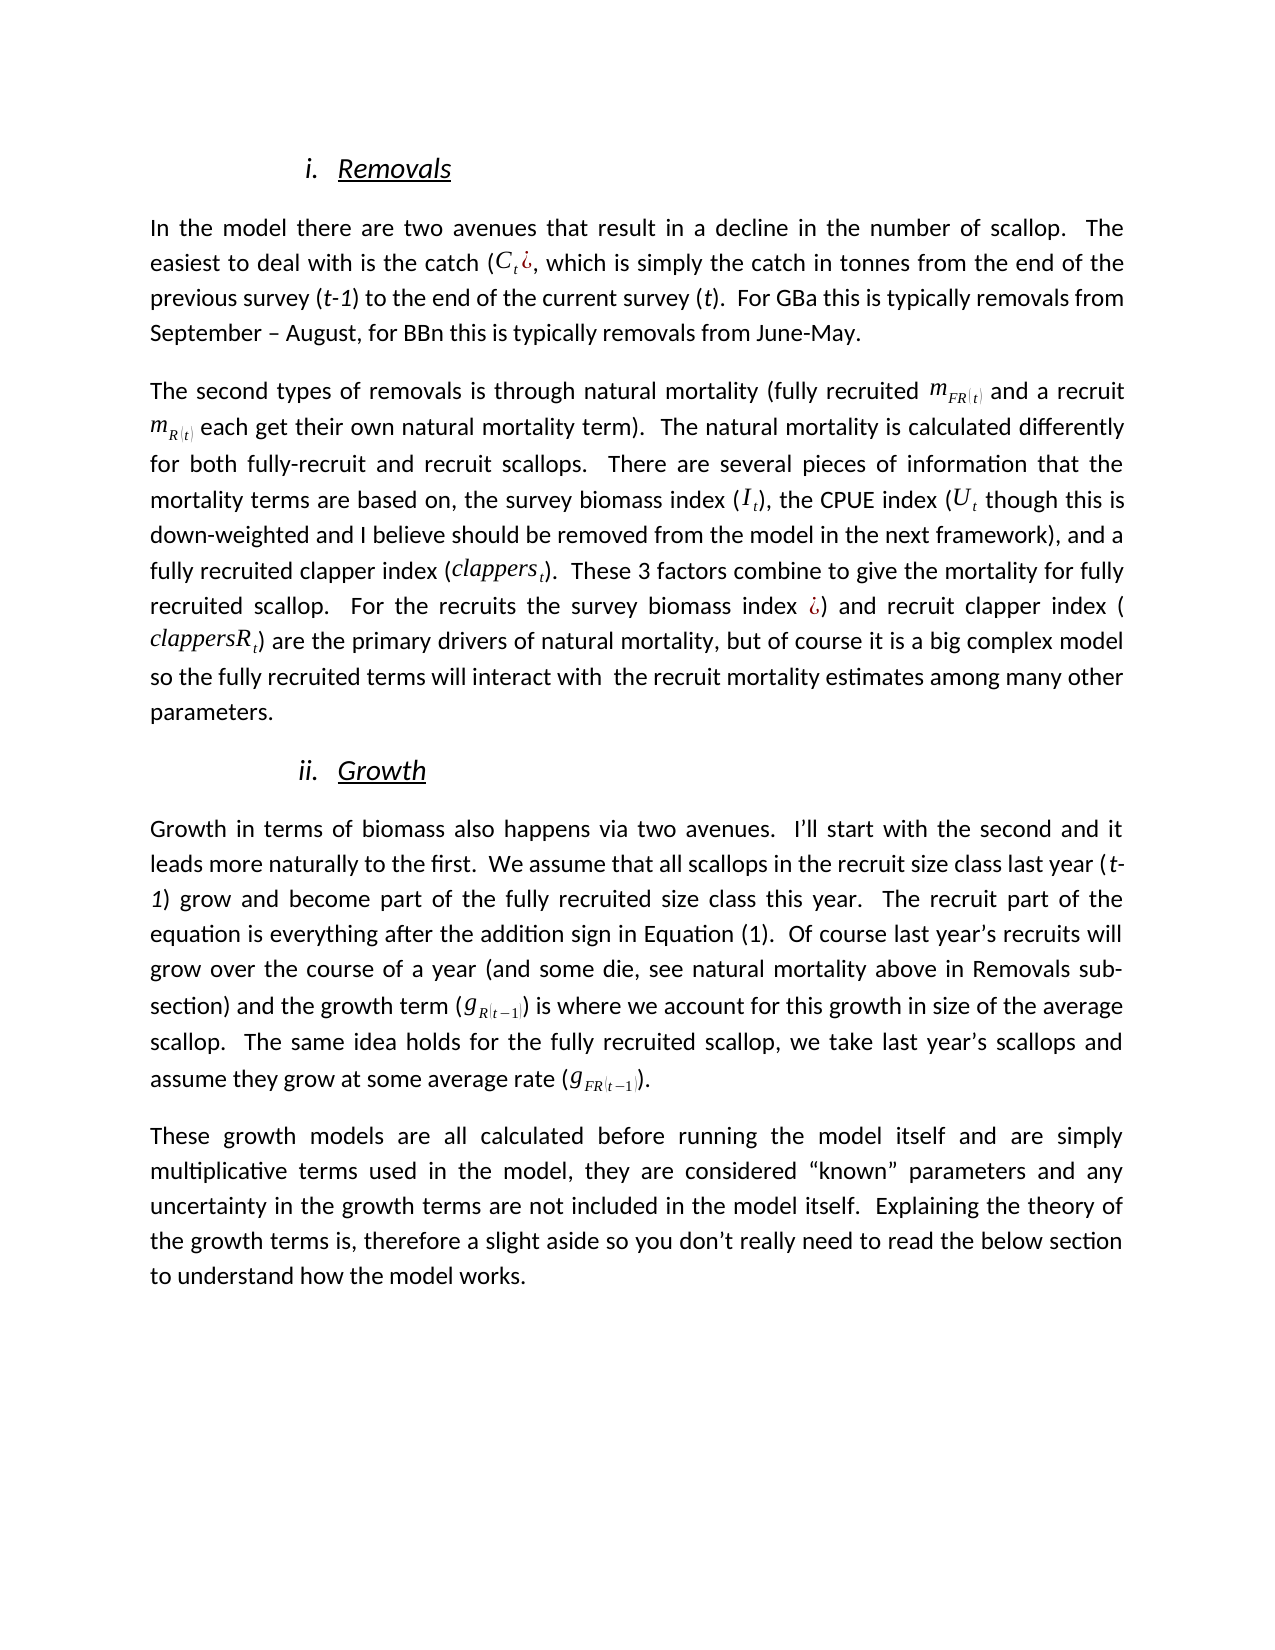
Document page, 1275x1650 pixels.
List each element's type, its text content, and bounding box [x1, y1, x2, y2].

text In the model there are two avenues that result in a decline in the number of scallop. The easiest to deal with is the catch (, which is simply the catch in tonnes from the end of the previous survey (t-1) to the end of the current survey (t). For GBa this is typically removals from September – August, for BBn this is typically removals from June-May. [150, 212, 1125, 348]
text Growth in terms of biomass also happens via two avenues. I’ll start with the second and it leads more naturally to the first. We assume that all scallops in the recruit size class last year (t-1) grow and become part of the fully recruited size class this year. The recruit part of the equation is everything after the addition sign in Equation (1). Of course last year’s recruits will grow over the course of a year (and some die, see natural mortality above in Removals sub-section) and the growth term () is where we account for this growth in size of the average scallop. The same idea holds for the fully recruited scallop, we take last year’s scallops and assume they grow at some average rate (). [150, 814, 1125, 1094]
list Removals [319, 150, 1125, 186]
text The second types of removals is through natural mortality (fully recruited and a recruit each get their own natural mortality term). The natural mortality is calculated differently for both fully-recruit and recruit scallops. There are several pieces of information that the mortality terms are based on, the survey biomass index (), the CPUE index ( though this is down-weighted and I believe should be removed from the model in the next framework), and a fully recruited clapper index (). These 3 factors combine to give the mortality for fully recruited scallop. For the recruits the survey biomass index ) and recruit clapper index () are the primary drivers of natural mortality, but of course it is a big complex model so the fully recruited terms will interact with the recruit mortality estimates among many other parameters. [150, 373, 1125, 727]
text These growth models are all calculated before running the model itself and are simply multiplicative terms used in the model, they are considered “known” parameters and any uncertainty in the growth terms are not included in the model itself. Explaining the theory of the growth terms is, therefore a slight aside so you don’t really need to read the below section to understand how the model works. [150, 1120, 1125, 1290]
list Growth [319, 752, 1125, 787]
